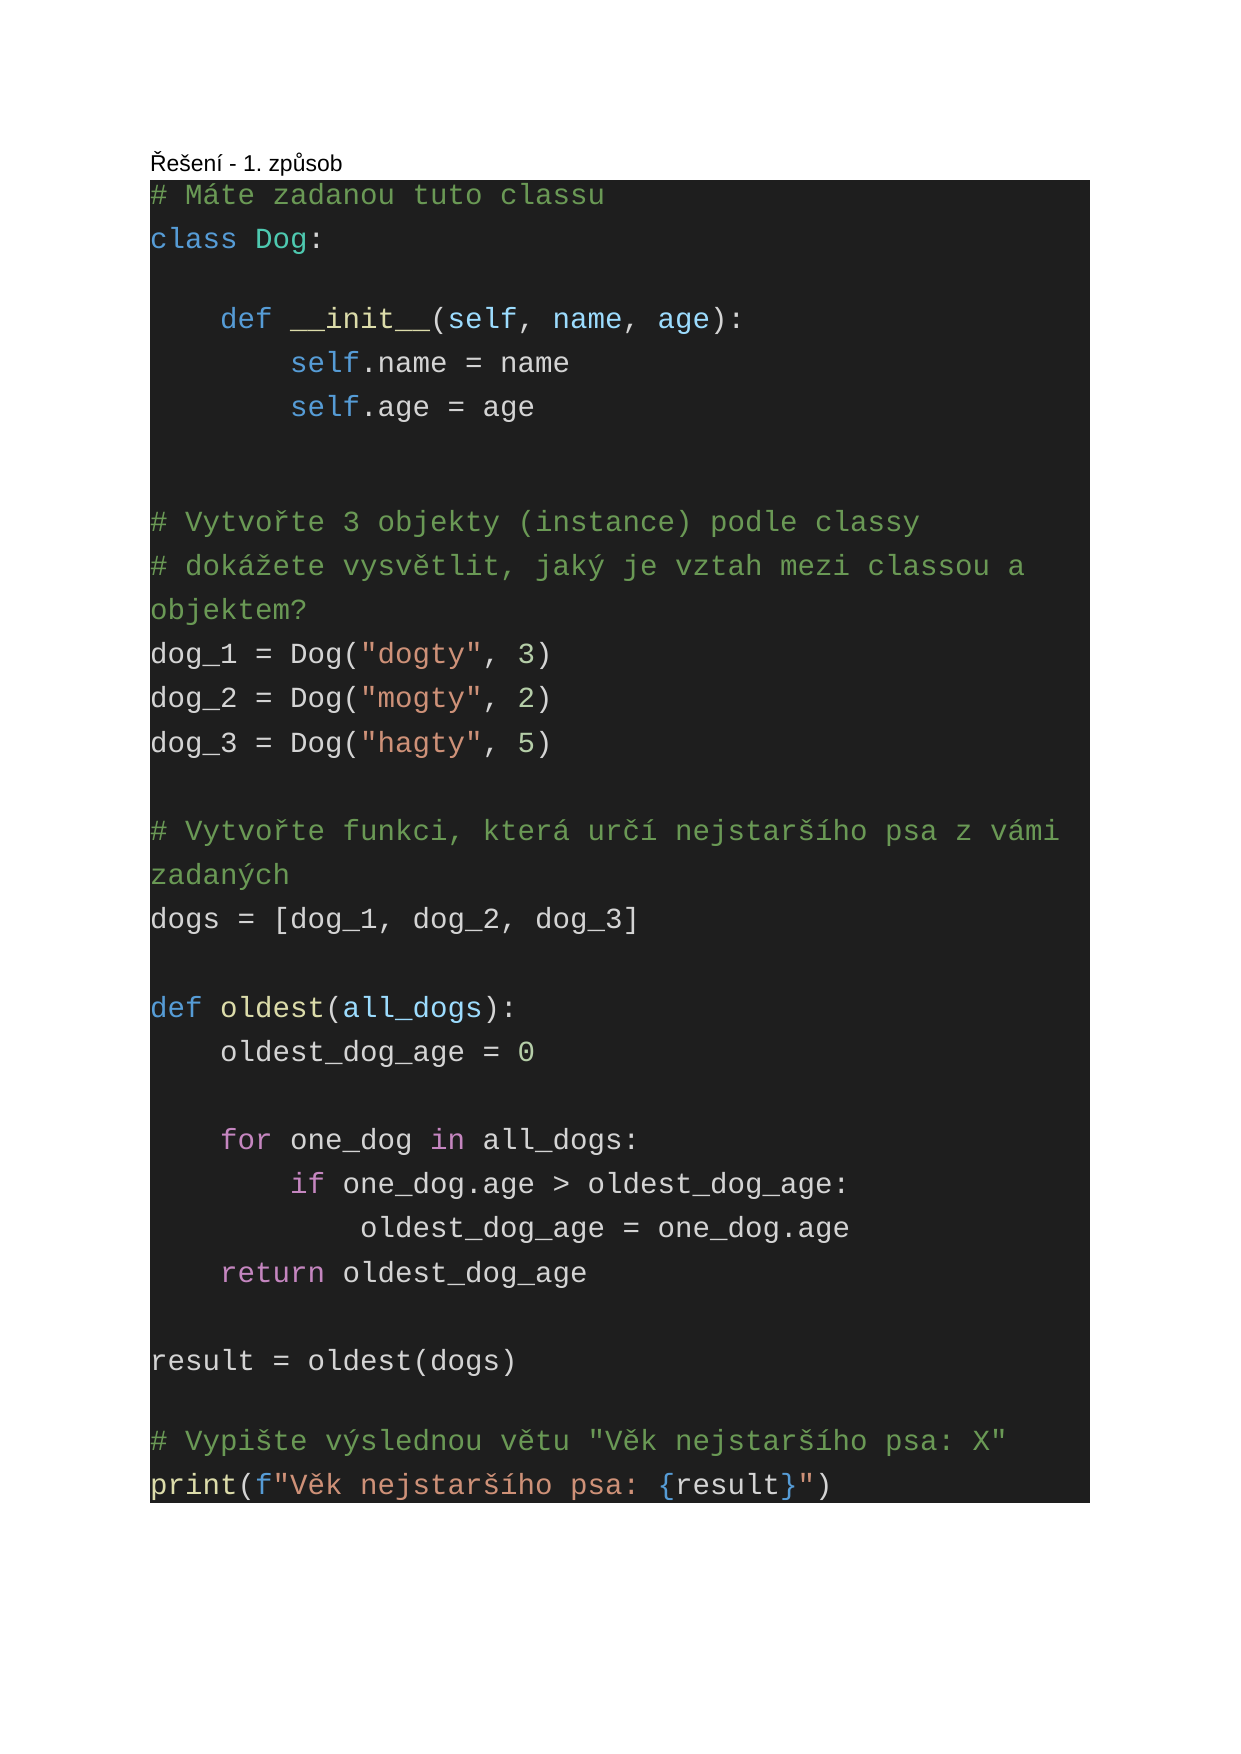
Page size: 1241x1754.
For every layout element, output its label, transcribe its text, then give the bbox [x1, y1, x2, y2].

text dogs = [dog_1, dog_2, dog_3] [150, 904, 1090, 937]
text self.name = name [150, 348, 1090, 381]
text self.age = age [150, 392, 1090, 425]
text def oldest(all_dogs): [150, 993, 1090, 1026]
text # Máte zadanou tuto classu [150, 180, 1090, 213]
text dog_2 = Dog("mogty", 2) [150, 684, 1090, 717]
text # Vypište výslednou větu "Věk nejstaršího psa: X" [150, 1426, 1090, 1459]
text dog_1 = Dog("dogty", 3) [150, 639, 1090, 672]
text Řešení - 1. způsob [150, 150, 1090, 176]
text oldest_dog_age = 0 [150, 1037, 1090, 1070]
text # Vytvořte funkci, která určí nejstaršího psa z vámi zadaných [150, 816, 1090, 893]
text print(f"Věk nejstaršího psa: {result}") [150, 1470, 1090, 1503]
text def __init__(self, name, age): [150, 304, 1090, 337]
text class Dog: [150, 224, 1090, 257]
text if one_dog.age > oldest_dog_age: [150, 1169, 1090, 1202]
text return oldest_dog_age [150, 1258, 1090, 1291]
text oldest_dog_age = one_dog.age [150, 1214, 1090, 1247]
text dog_3 = Dog("hagty", 5) [150, 728, 1090, 761]
text for one_dog in all_dogs: [150, 1125, 1090, 1158]
text # dokážete vysvětlit, jaký je vztah mezi classou a objektem? [150, 551, 1090, 628]
text # Vytvořte 3 objekty (instance) podle classy [150, 507, 1090, 540]
text result = oldest(dogs) [150, 1346, 1090, 1379]
